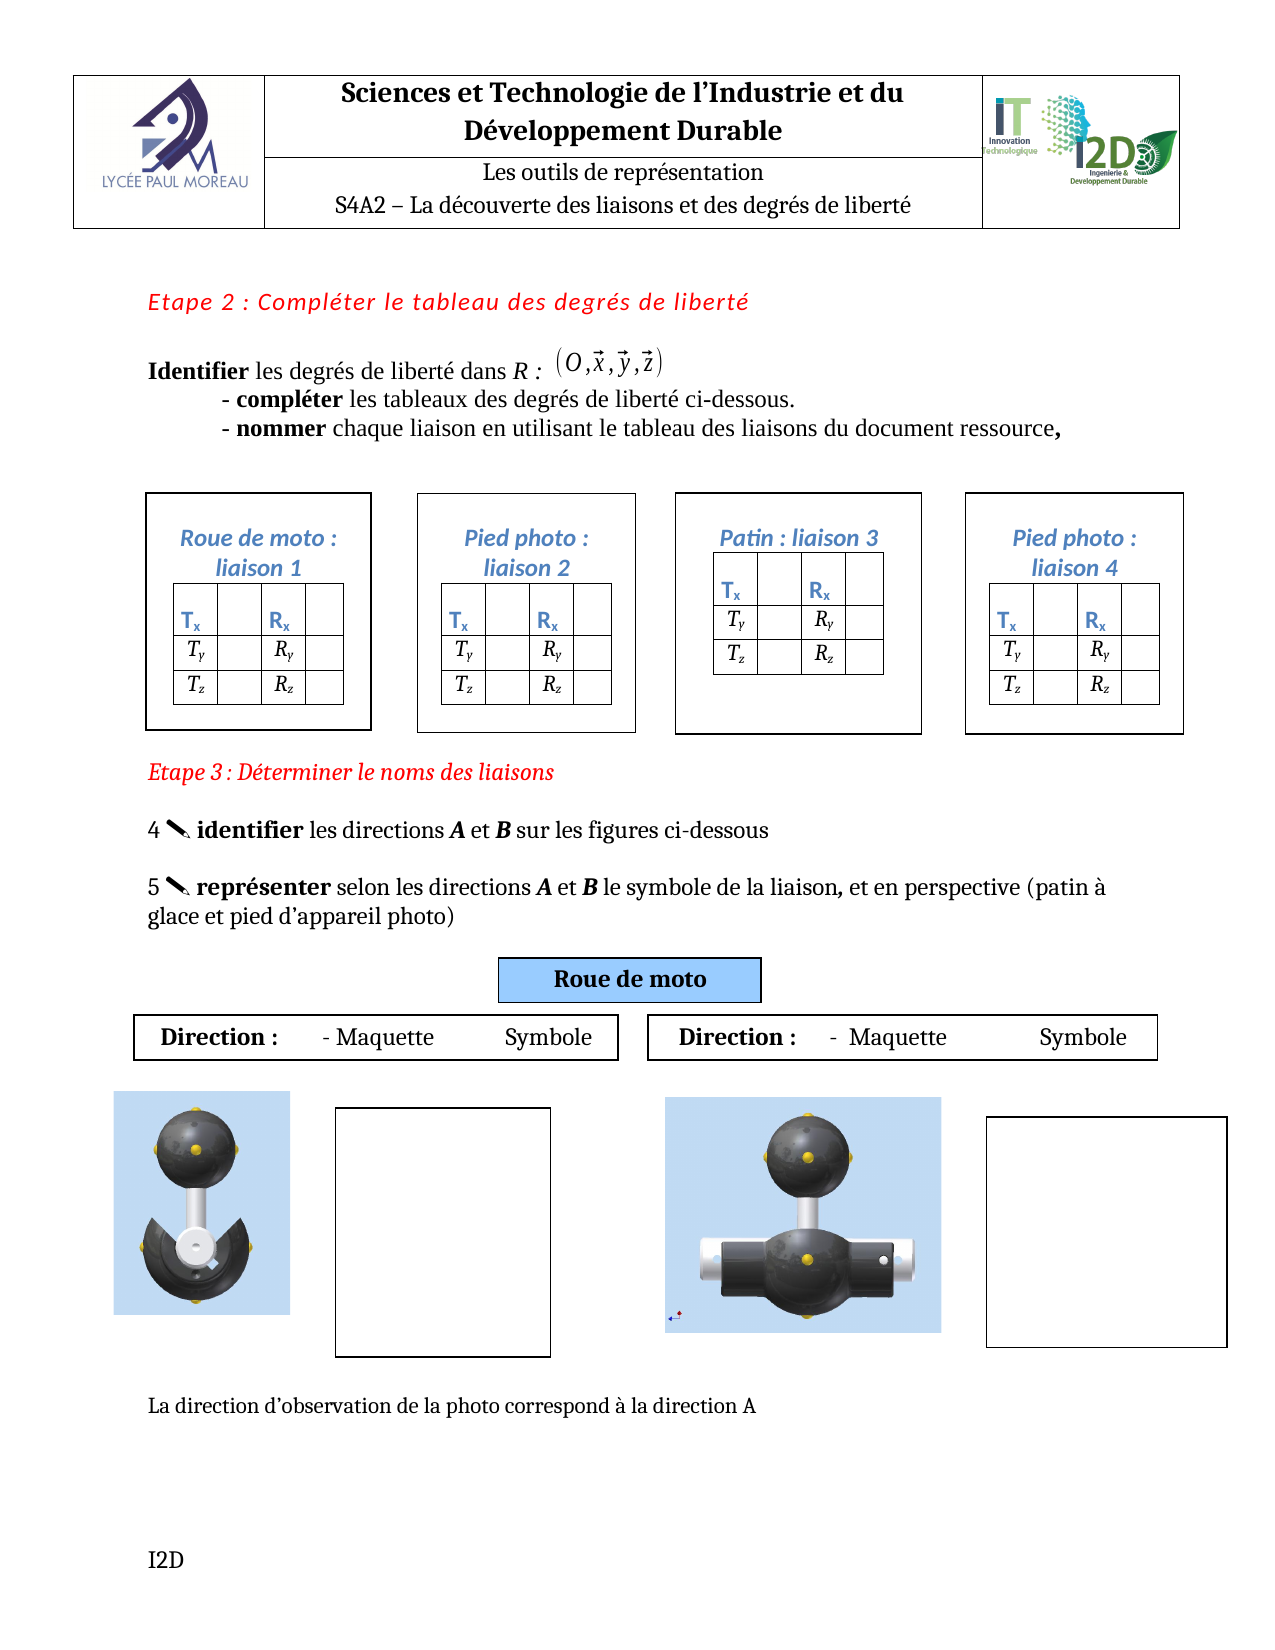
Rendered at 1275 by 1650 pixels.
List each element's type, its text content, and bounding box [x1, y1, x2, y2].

text - compléter les tableaux des degrés de liberté ci-dessous. [148, 384, 1127, 413]
picture [973, 76, 982, 157]
picture [86, 76, 252, 192]
text Identifier les degrés de liberté dans R : [148, 346, 1127, 384]
picture [973, 158, 982, 178]
text - nommer chaque liaison en utilisant le tableau des liaisons du document ressource, [148, 413, 1127, 442]
picture [665, 1097, 942, 1333]
text La direction d’observation de la photo correspond à la direction A [148, 1341, 1127, 1419]
picture [983, 76, 1178, 204]
text Etape 3 : Déterminer le noms des liaisons [148, 758, 1127, 787]
picture [113, 1091, 290, 1315]
text 4 identifier les directions A et B sur les figures ci-dessous [148, 816, 1127, 844]
text 5 représenter selon les directions A et B le symbole de la liaison, et en perspective (patin à glace et pied d’appareil photo) [148, 873, 1127, 931]
subtitle Etape 2 : Compléter le tableau des degrés de liberté [148, 287, 1127, 317]
